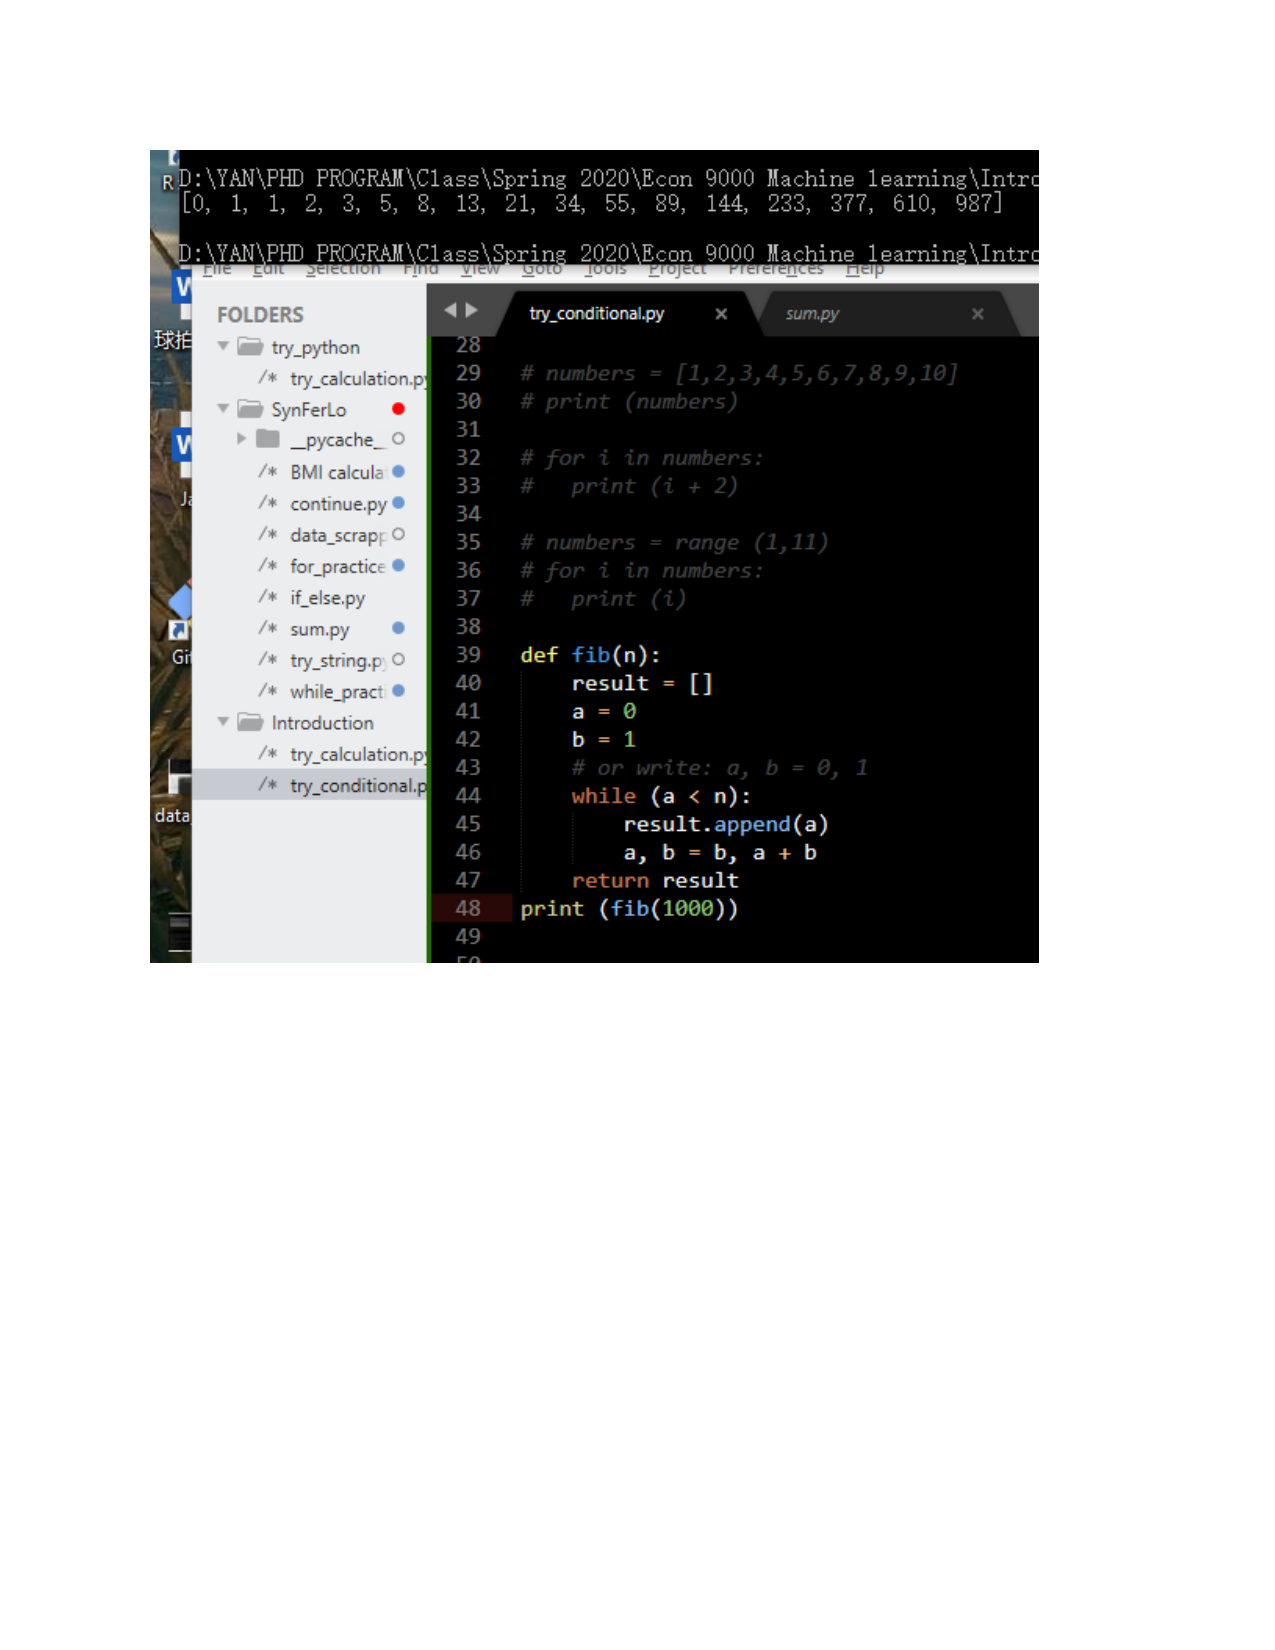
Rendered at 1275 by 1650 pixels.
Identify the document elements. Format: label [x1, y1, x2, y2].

picture [150, 150, 1039, 963]
